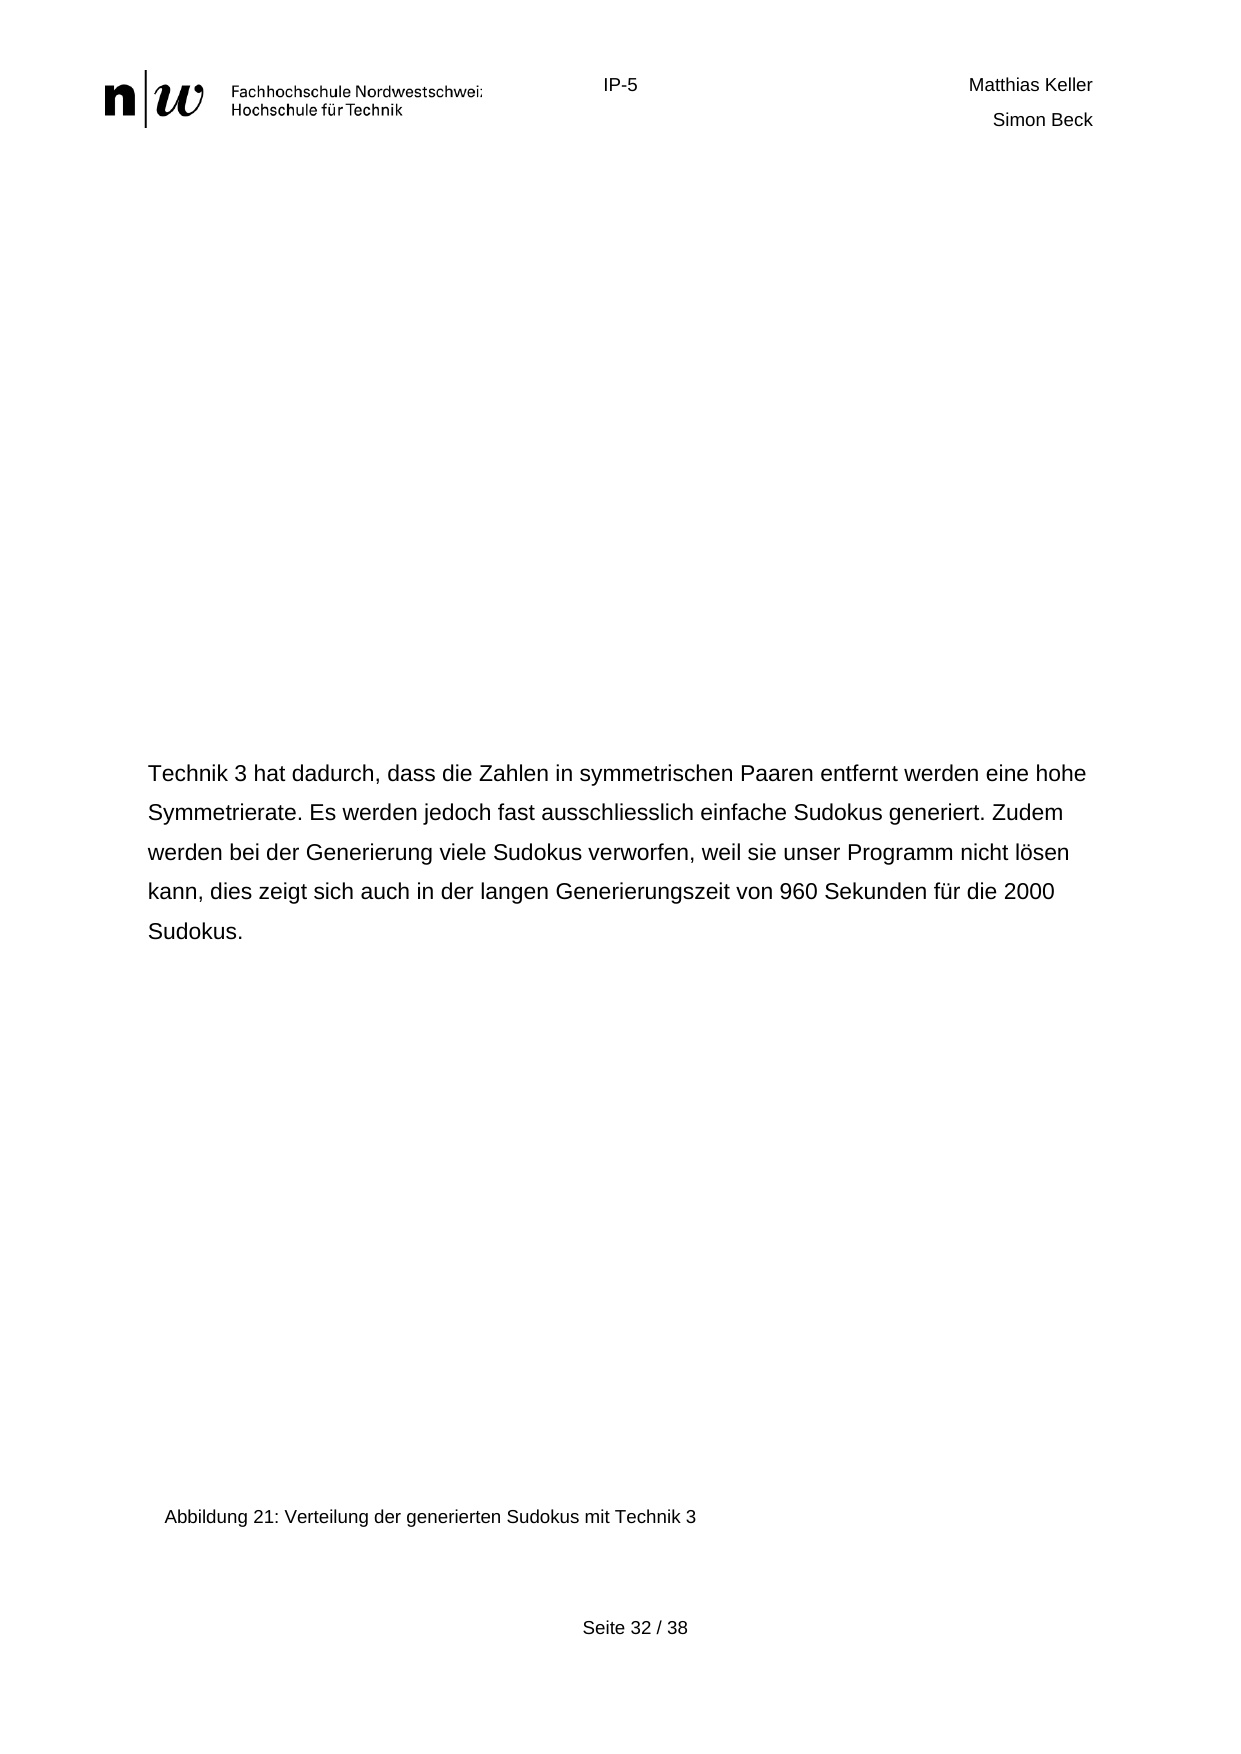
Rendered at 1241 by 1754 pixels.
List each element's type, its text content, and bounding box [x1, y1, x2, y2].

text Technik 3 hat dadurch, dass die Zahlen in symmetrischen Paaren entfernt werden eine hohe Symmetrierate. Es werden jedoch fast ausschliesslich einfache Sudokus generiert. Zudem werden bei der Generierung viele Sudokus verworfen, weil sie unser Programm nicht lösen kann, dies zeigt sich auch in der langen Generierungszeit von 960 Sekunden für die 2000 Sudokus. [148, 760, 1122, 944]
picture [103, 70, 482, 128]
